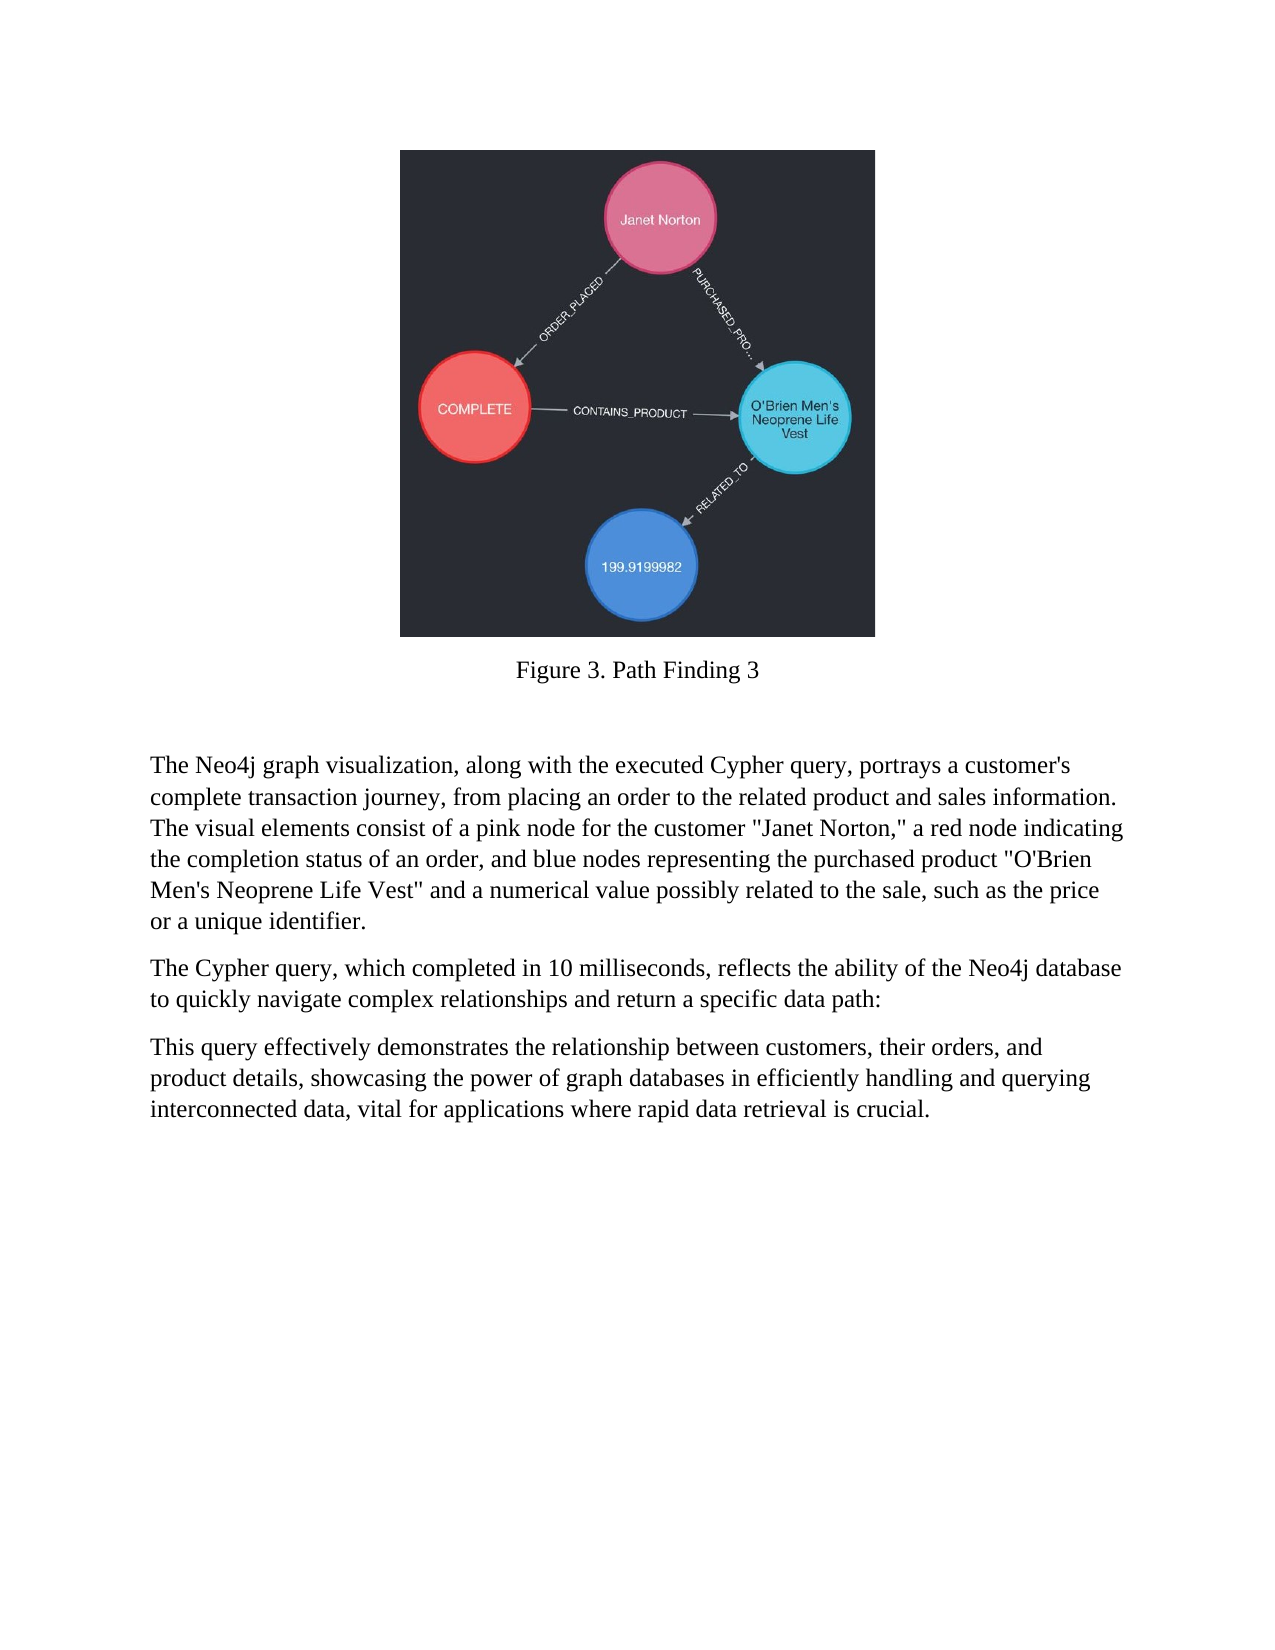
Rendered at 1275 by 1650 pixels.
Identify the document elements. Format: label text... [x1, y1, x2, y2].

text Figure 3. Path Finding 3 [150, 655, 1125, 684]
text The Neo4j graph visualization, along with the executed Cypher query, portrays a customer's complete transaction journey, from placing an order to the related product and sales information. The visual elements consist of a pink node for the customer "Janet Norton," a red node indicating the completion status of an order, and blue nodes representing the purchased product "O'Brien Men's Neoprene Life Vest" and a numerical value possibly related to the sale, such as the price or a unique identifier. [150, 751, 1125, 934]
text This query effectively demonstrates the relationship between customers, their orders, and product details, showcasing the power of graph databases in efficiently handling and querying interconnected data, vital for applications where rapid data retrieval is crucial. [150, 1032, 1125, 1123]
text The Cypher query, which completed in 10 milliseconds, reflects the ability of the Neo4j database to quickly navigate complex relationships and return a specific data path: [150, 953, 1125, 1013]
picture [400, 150, 876, 637]
